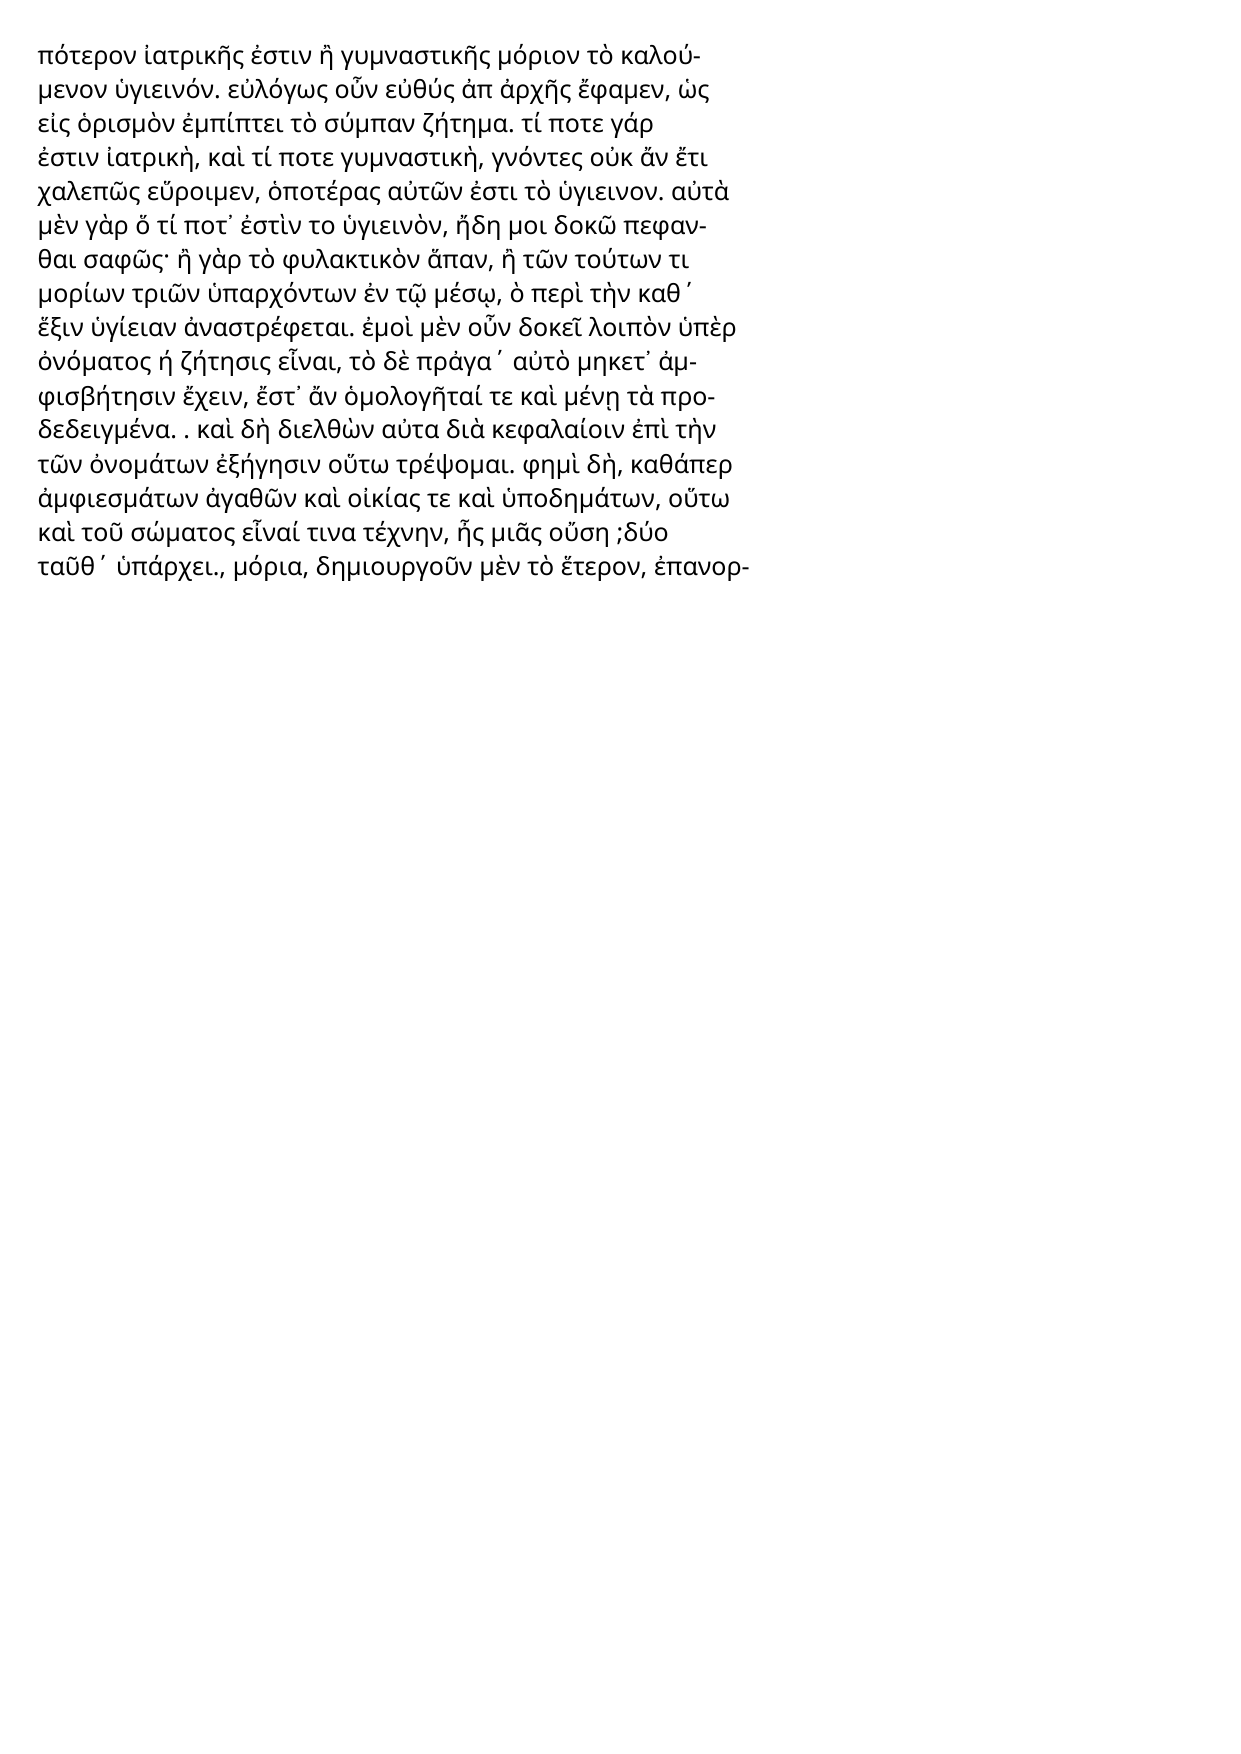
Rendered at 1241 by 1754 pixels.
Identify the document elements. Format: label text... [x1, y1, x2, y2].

text πότερον ἰατρικῆς ἐστιν ἢ γυμναστικῆς μόριον τὸ καλού- μενον ὑγιεινόν. εὐλόγως οὖν εὐθύς ἀπ ἀρχῆς ἔφαμεν, ὡς εἰς ὁρισμὸν ἐμπίπτει τὸ σύμπαν ζήτημα. τί ποτε γάρ ἐστιν ἰατρικὴ, καὶ τί ποτε γυμναστικὴ, γνόντες οὐκ ἄν ἔτι χαλεπῶς εὕροιμεν, ὁποτέρας αὐτῶν ἐστι τὸ ὑγιεινον. αὐτὰ μὲν γὰρ ὅ τί ποτ᾽ ἐστὶν το ὑγιεινὸν, ἤδη μοι δοκῶ πεφαν- θαι σαφῶς· ἢ γὰρ τὸ φυλακτικὸν ἅπαν, ἢ τῶν τούτων τι μορίων τριῶν ὑπαρχόντων ἐν τῷ μέσῳ, ὸ περὶ τὴν καθ΄ ἕξιν ὑγίειαν ἀναστρέφεται. ἐμοὶ μὲν οὖν δοκεῖ λοιπὸν ὑπὲρ ὀνόματος ή ζήτησις εἶναι, τὸ δὲ πρἀγα΄ αὐτὸ μηκετ᾽ ἀμ- φισβήτησιν ἔχειν, ἔστ᾽ ἄν ὁμολογῆταί τε καὶ μένῃ τὰ προ- δεδειγμένα. . καὶ δὴ διελθὼν αὐτα διὰ κεφαλαίοιν ἐπὶ τὴν τῶν ὀνομάτων ἐξήγησιν οὕτω τρέψομαι. φημὶ δὴ, καθάπερ ἀμφιεσμάτων ἀγαθῶν καὶ οἰκίας τε καὶ ὑποδημάτων, οὕτω καὶ τοῦ σώματος εἶναί τινα τέχνην, ἦς μιᾶς οὔση ;δύο ταῦθ΄ ὑπάρχει., μόρια, δημιουργοῦν μὲν τὸ ἕτερον, ἐπανορ- [37, 37, 1203, 582]
